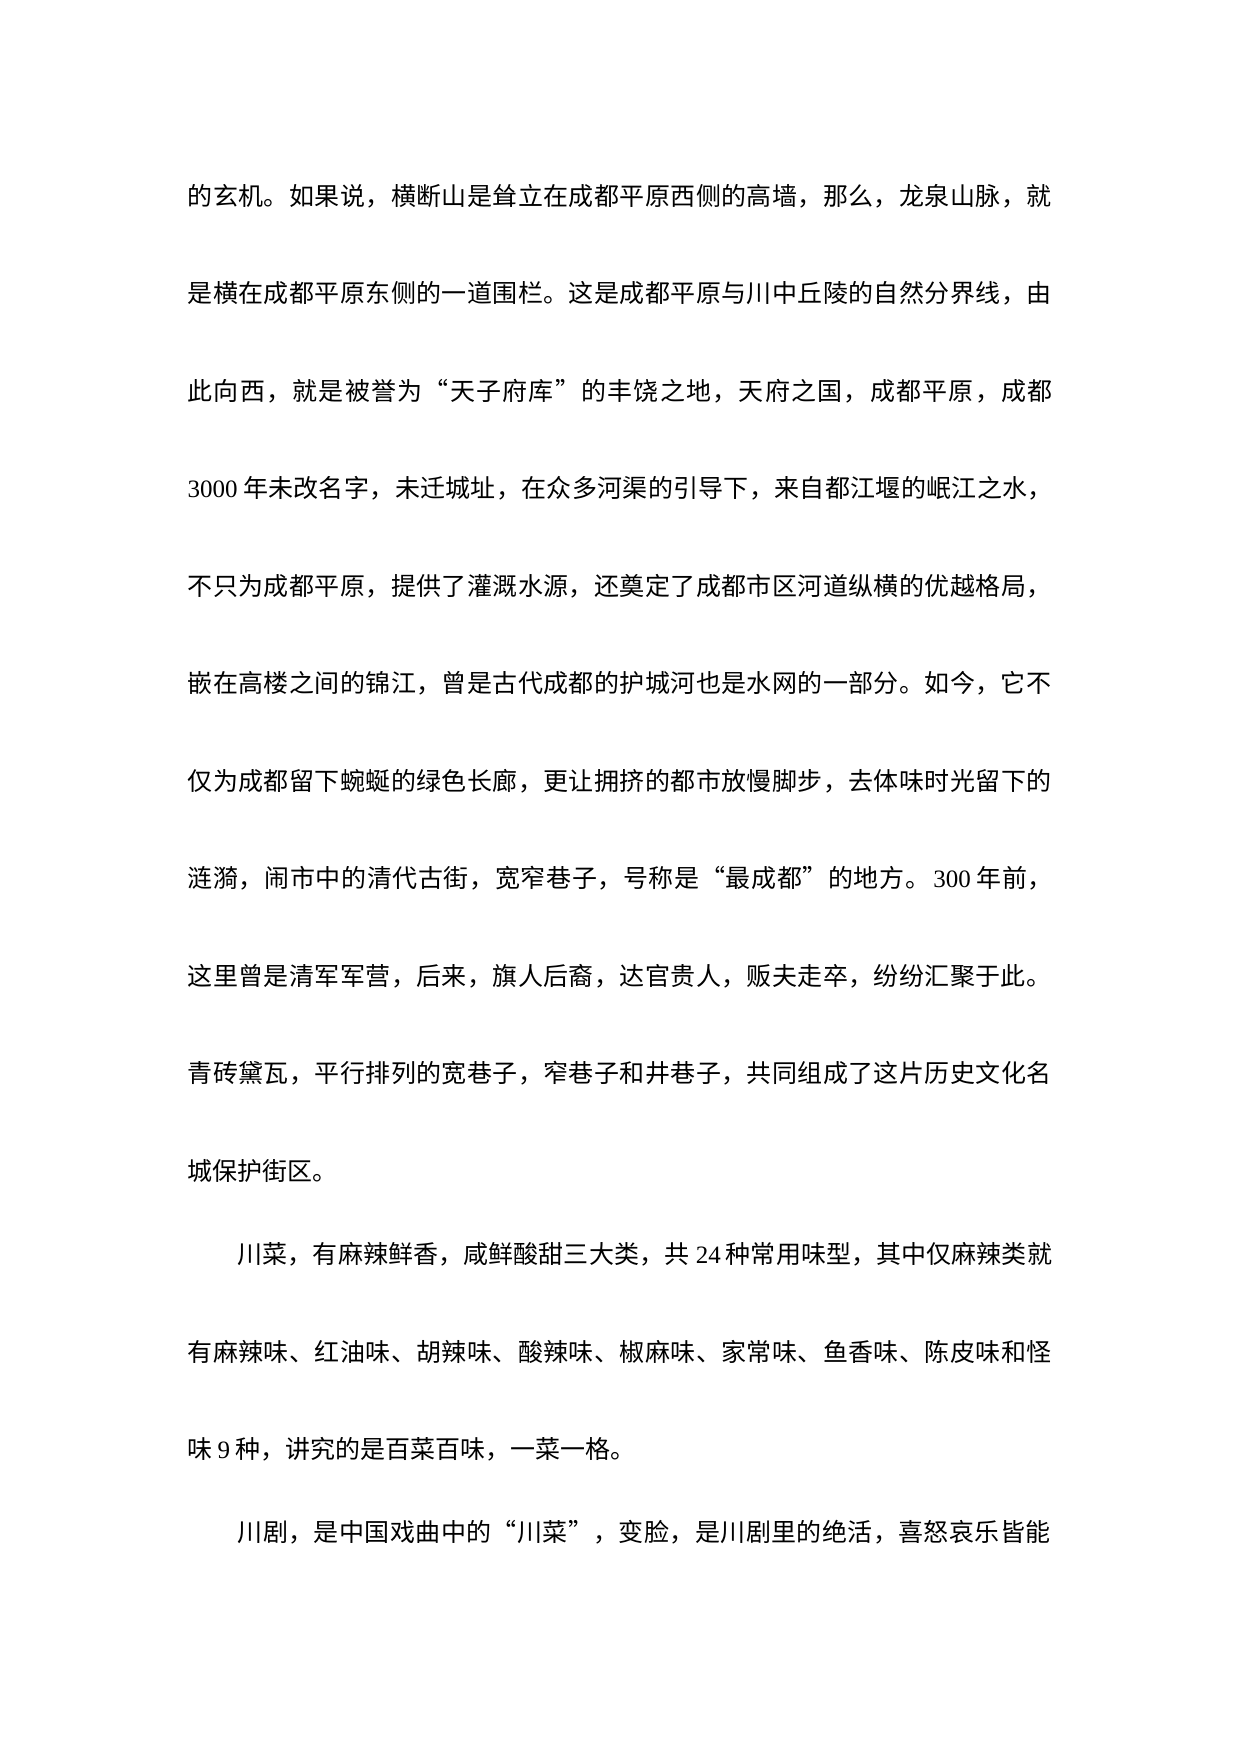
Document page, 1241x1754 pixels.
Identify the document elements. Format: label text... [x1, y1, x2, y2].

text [187, 162, 1053, 1202]
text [187, 1498, 1053, 1563]
text 川菜，有麻辣鲜香，咸鲜酸甜三大类，共24种常用味型，其中仅麻辣类就有麻辣味、红油味、胡辣味、酸辣味、椒麻味、家常味、鱼香味、陈皮味和怪味9种，讲究的是百菜百味，一菜一格。 [187, 1220, 1053, 1480]
